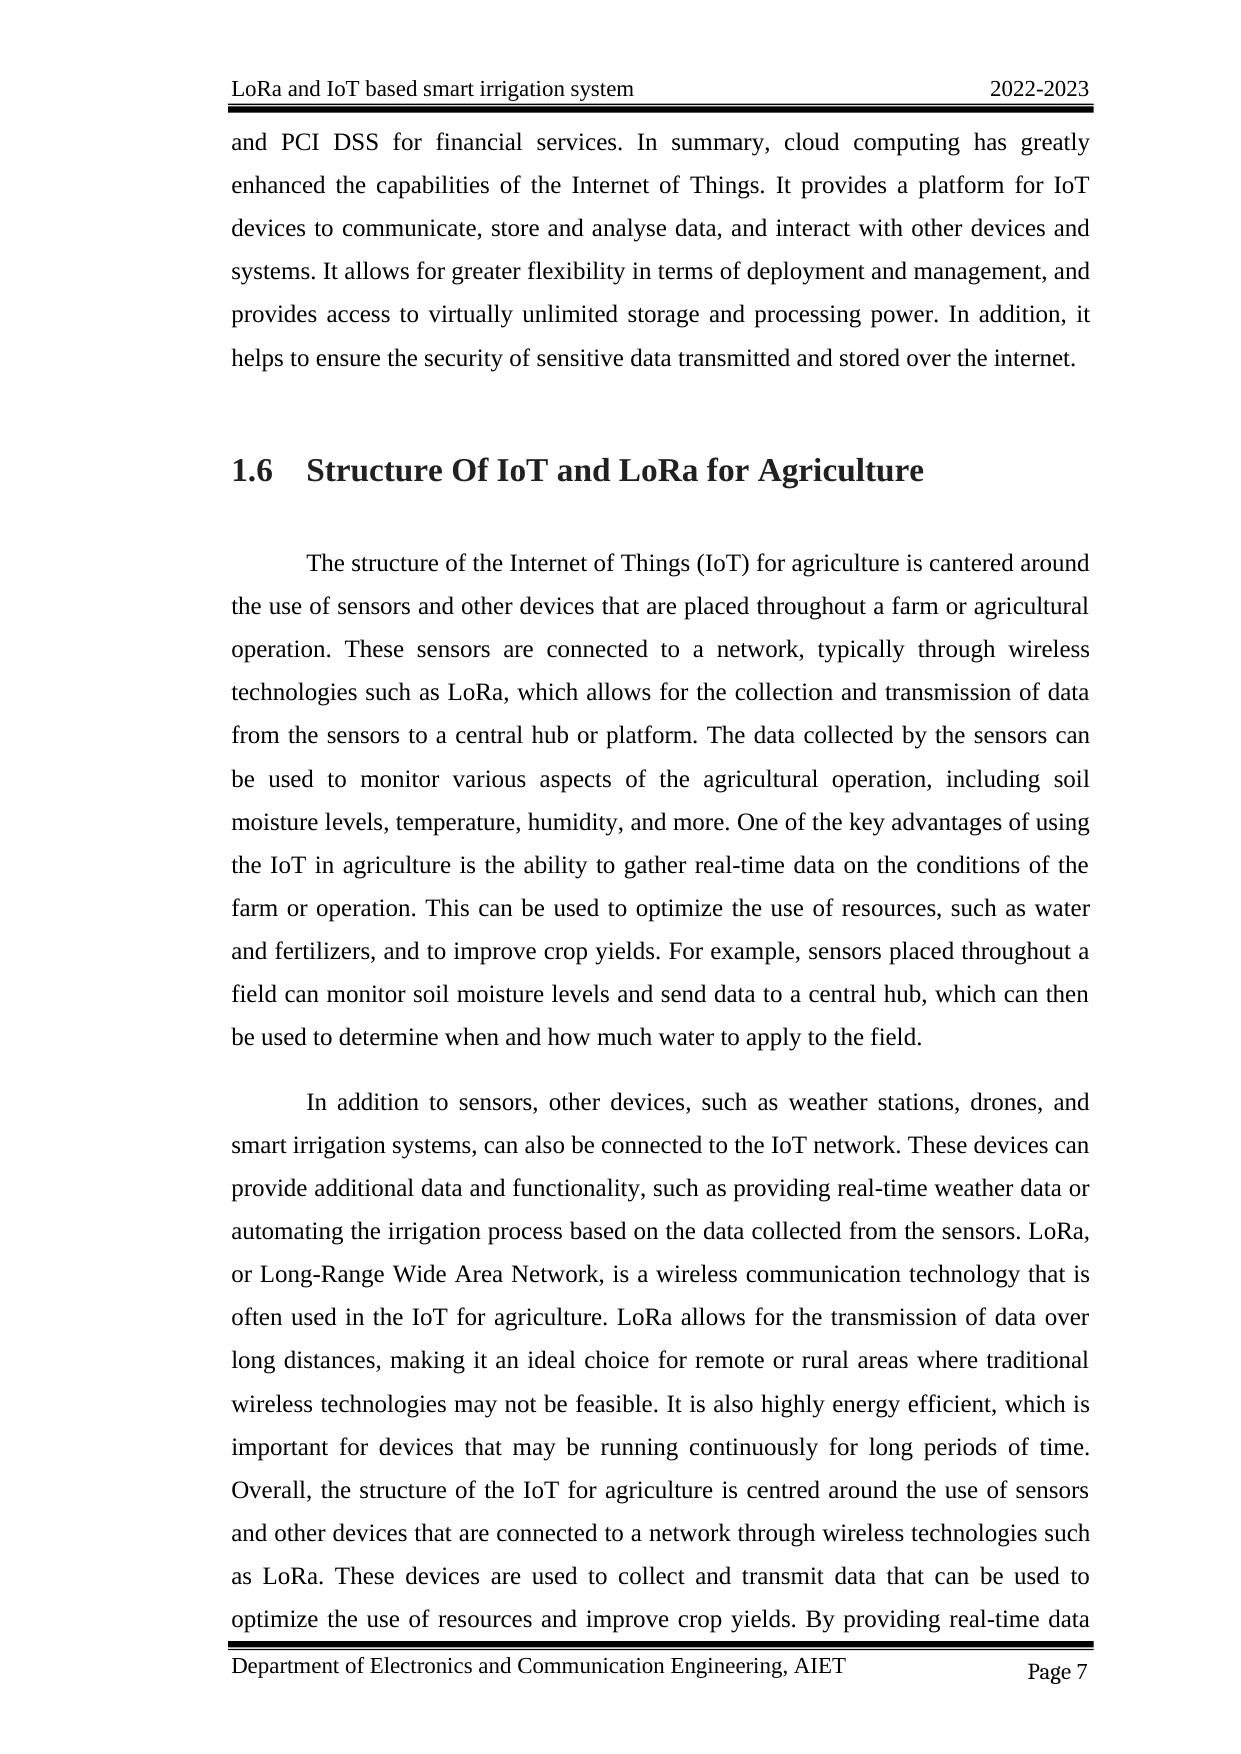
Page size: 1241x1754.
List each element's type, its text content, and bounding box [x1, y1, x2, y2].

list Structure Of IoT and LoRa for Agriculture [231, 450, 1103, 488]
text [231, 127, 1091, 371]
text The structure of the Internet of Things (IoT) for agriculture is cantered around the use of sensors and other devices that are placed throughout a farm or agricultural operation. These sensors are connected to a network, typically through wireless technologies such as LoRa, which allows for the collection and transmission of data from the sensors to a central hub or platform. The data collected by the sensors can be used to monitor various aspects of the agricultural operation, including soil moisture levels, temperature, humidity, and more. One of the key advantages of using the IoT in agriculture is the ability to gather real-time data on the conditions of the farm or operation. This can be used to optimize the use of resources, such as water and fertilizers, and to improve crop yields. For example, sensors placed throughout a field can monitor soil moisture levels and send data to a central hub, which can then be used to determine when and how much water to apply to the field. [231, 548, 1091, 1051]
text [231, 1087, 1091, 1633]
